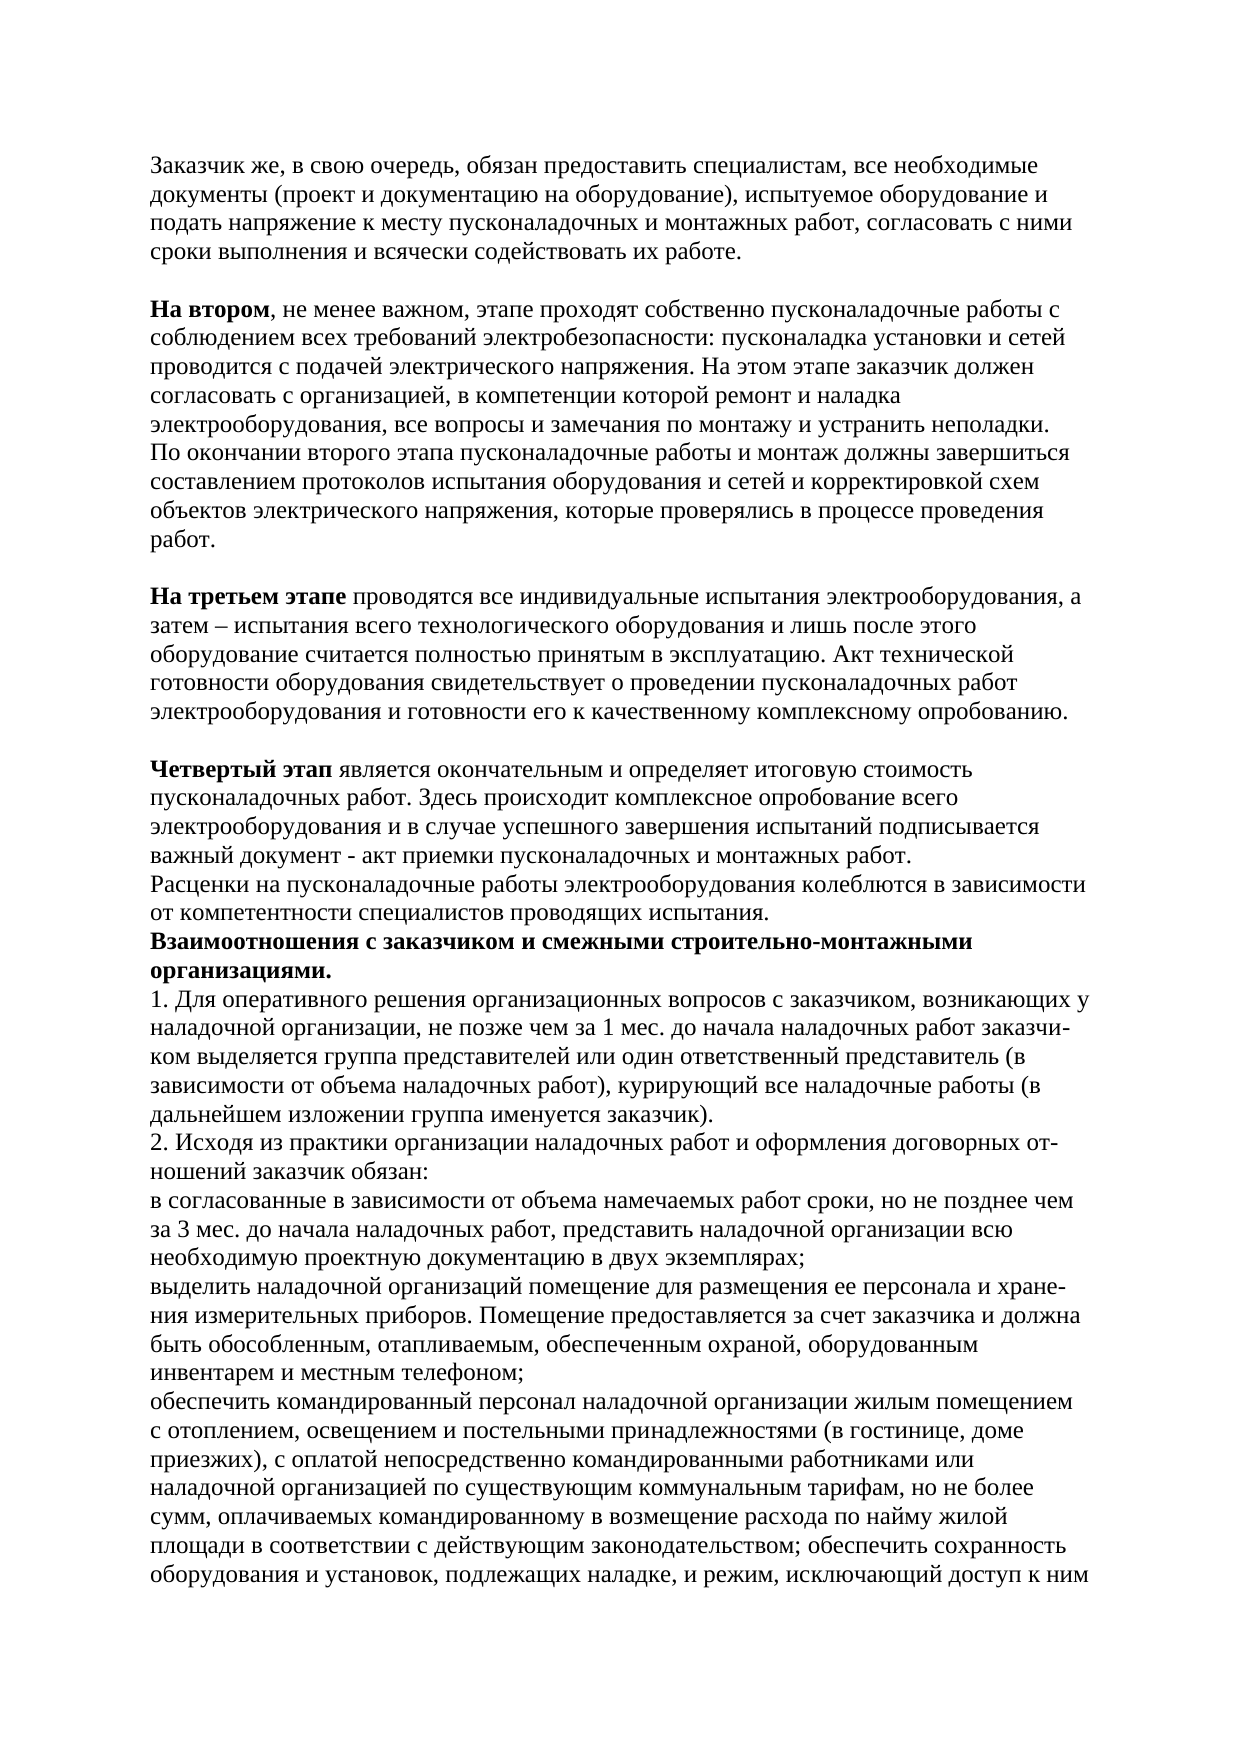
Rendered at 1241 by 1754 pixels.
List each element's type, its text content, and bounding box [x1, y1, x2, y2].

text 1. Для оперативного решения организационных вопросов с заказчиком, возникающих у наладочной организации, не позже чем за 1 мес. до начала наладочных работ заказчиком выделяется группа представителей или один ответственный представитель (в зависимости от объема наладочных работ), курирующий все наладочные работы (в дальнейшем изложении группа именуется заказчик). [150, 984, 1090, 1127]
text выделить наладочной организаций помещение для размещения ее персонала и хранения измерительных приборов. Помещение предоставляется за счет заказчика и должна быть обособленным, отапливаемым, обеспеченным охраной, оборудованным инвентарем и местным телефоном; [150, 1271, 1090, 1386]
text 2. Исходя из практики организации наладочных работ и оформления договорных отношений заказчик обязан: [150, 1127, 1090, 1185]
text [150, 1386, 1090, 1587]
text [150, 150, 1090, 926]
text Взаимоотношения с заказчиком и смежными строительно-монтажными организациями. [150, 926, 1090, 984]
text в согласованные в зависимости от объема намечаемых работ сроки, но не позднее чем за 3 мес. до начала наладочных работ, представить наладочной организации всю необходимую проектную документацию в двух экземплярах; [150, 1185, 1090, 1271]
